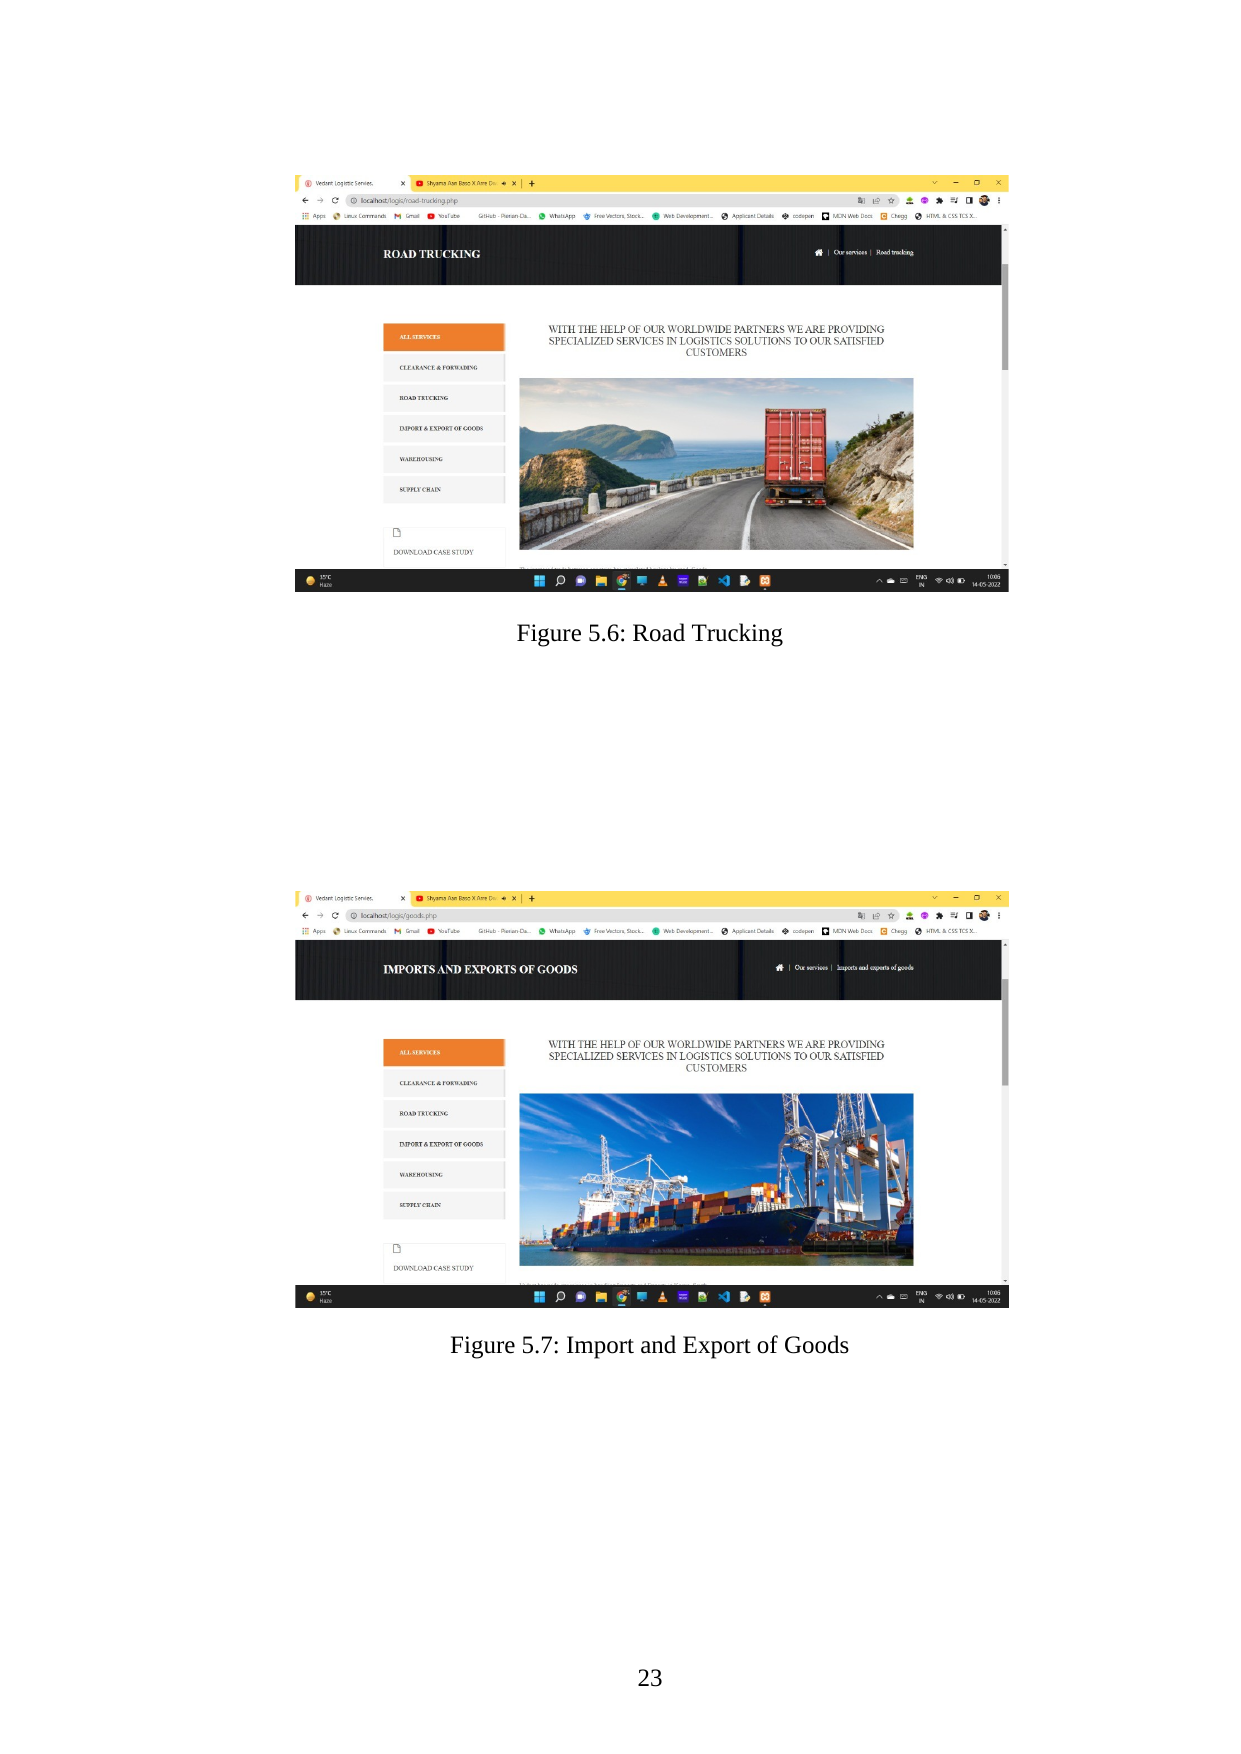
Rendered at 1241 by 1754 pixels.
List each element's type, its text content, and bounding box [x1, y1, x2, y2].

text Figure 5.6: Road Trucking [393, 618, 906, 646]
picture [295, 891, 1009, 1308]
picture [295, 175, 1009, 592]
text Figure 5.7: Import and Export of Goods [450, 1330, 1221, 1359]
